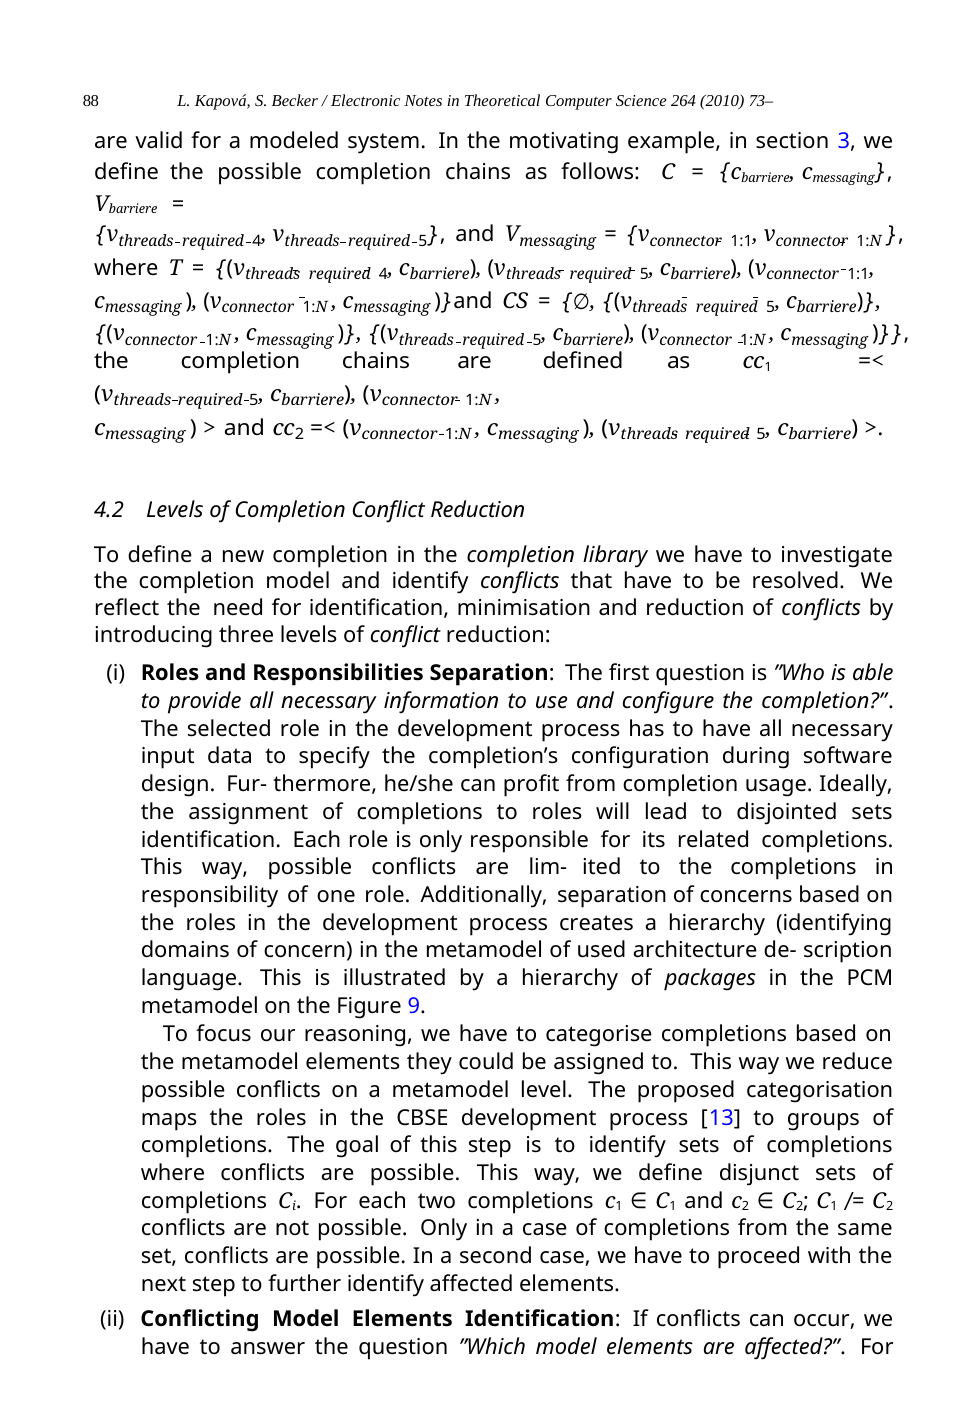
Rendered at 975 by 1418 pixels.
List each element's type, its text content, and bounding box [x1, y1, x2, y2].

text To define a new completion in the completion library we have to investigate the completion model and identify conflicts that have to be resolved. We reflect the need for identification, minimisation and reduction of conflicts by introducing three levels of conflict reduction: [94, 541, 893, 649]
text To focus our reasoning, we have to categorise completions based on the metamodel elements they could be assigned to. This way we reduce possible conflicts on a metamodel level. The proposed categorisation maps the roles in the CBSE development process [13] to groups of completions. The goal of this step is to identify sets of completions where conflicts are possible. This way, we define disjunct sets of completions Ci. For each two completions c1 ∈ C1 and c2 ∈ C2; C1 /= C2 conflicts are not possible. Only in a case of completions from the same set, conflicts are possible. In a second case, we have to proceed with the next step to further identify affected elements. [141, 1020, 893, 1297]
text {(vconnector 1:N , cmessaging )}, {(vthreads required 5, cbarriere), (vconnector 1:N , cmessaging )}}, the completion chains are defined as cc1 =< [94, 323, 912, 375]
text are valid for a modeled system. In the motivating example, in section 3, we define the possible completion chains as follows: C = {cbarriere, cmessaging}, Vbarriere = [94, 125, 893, 217]
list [100, 1304, 893, 1360]
text {vthreads required 4, vthreads required 5}, and Vmessaging = {vconnector 1:1, vconnector 1:N }, where T = {(vthreads required 4, cbarriere), (vthreads required 5, cbarriere), (vconnector 1:1, cmessaging ), (vconnector 1:N , cmessaging )}and CS = {∅, {(vthreads required 5, cbarriere)}, [94, 219, 923, 319]
list Roles and Responsibilities Separation: The first question is ”Who is able to provide all necessary information to use and conﬁgure the completion?”. The selected role in the development process has to have all necessary input data to specify the completion’s configuration during software design. Fur- thermore, he/she can profit from completion usage. Ideally, the assignment of completions to roles will lead to disjointed sets identification. Each role is only responsible for its related completions. This way, possible conflicts are lim- ited to the completions in responsibility of one role. Additionally, separation of concerns based on the roles in the development process creates a hierarchy (identifying domains of concern) in the metamodel of used architecture de- scription language. This is illustrated by a hierarchy of packages in the PCM metamodel on the Figure 9. [106, 659, 893, 1019]
text cmessaging ) > and cc2 =< (vconnector 1:N , cmessaging ), (vthreads required 5, cbarriere) >. [94, 412, 923, 446]
list Levels of Completion Conflict Reduction [94, 494, 923, 524]
text (vthreads required 5, cbarriere), (vconnector 1:N , [94, 378, 923, 412]
